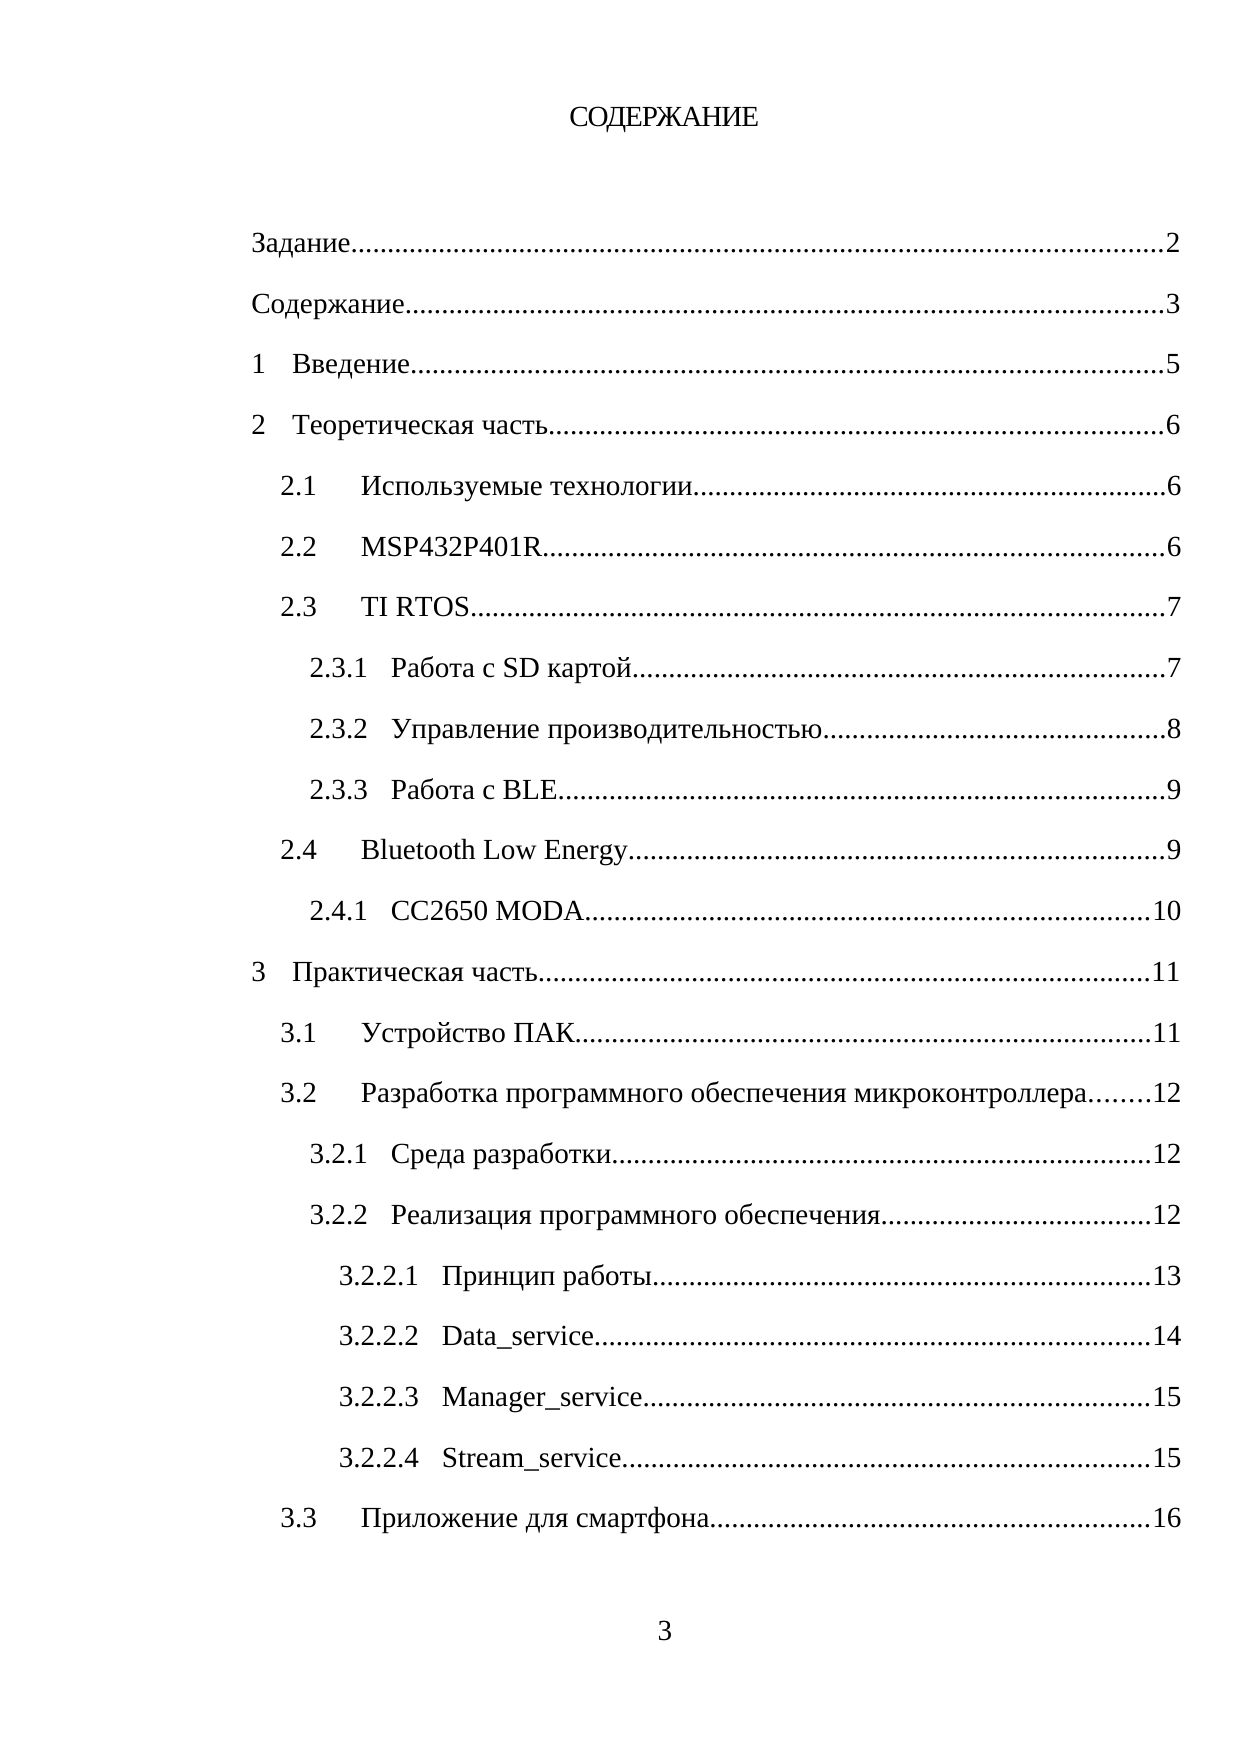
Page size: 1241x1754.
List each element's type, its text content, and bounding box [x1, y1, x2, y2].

title Содержание [177, 99, 1152, 132]
